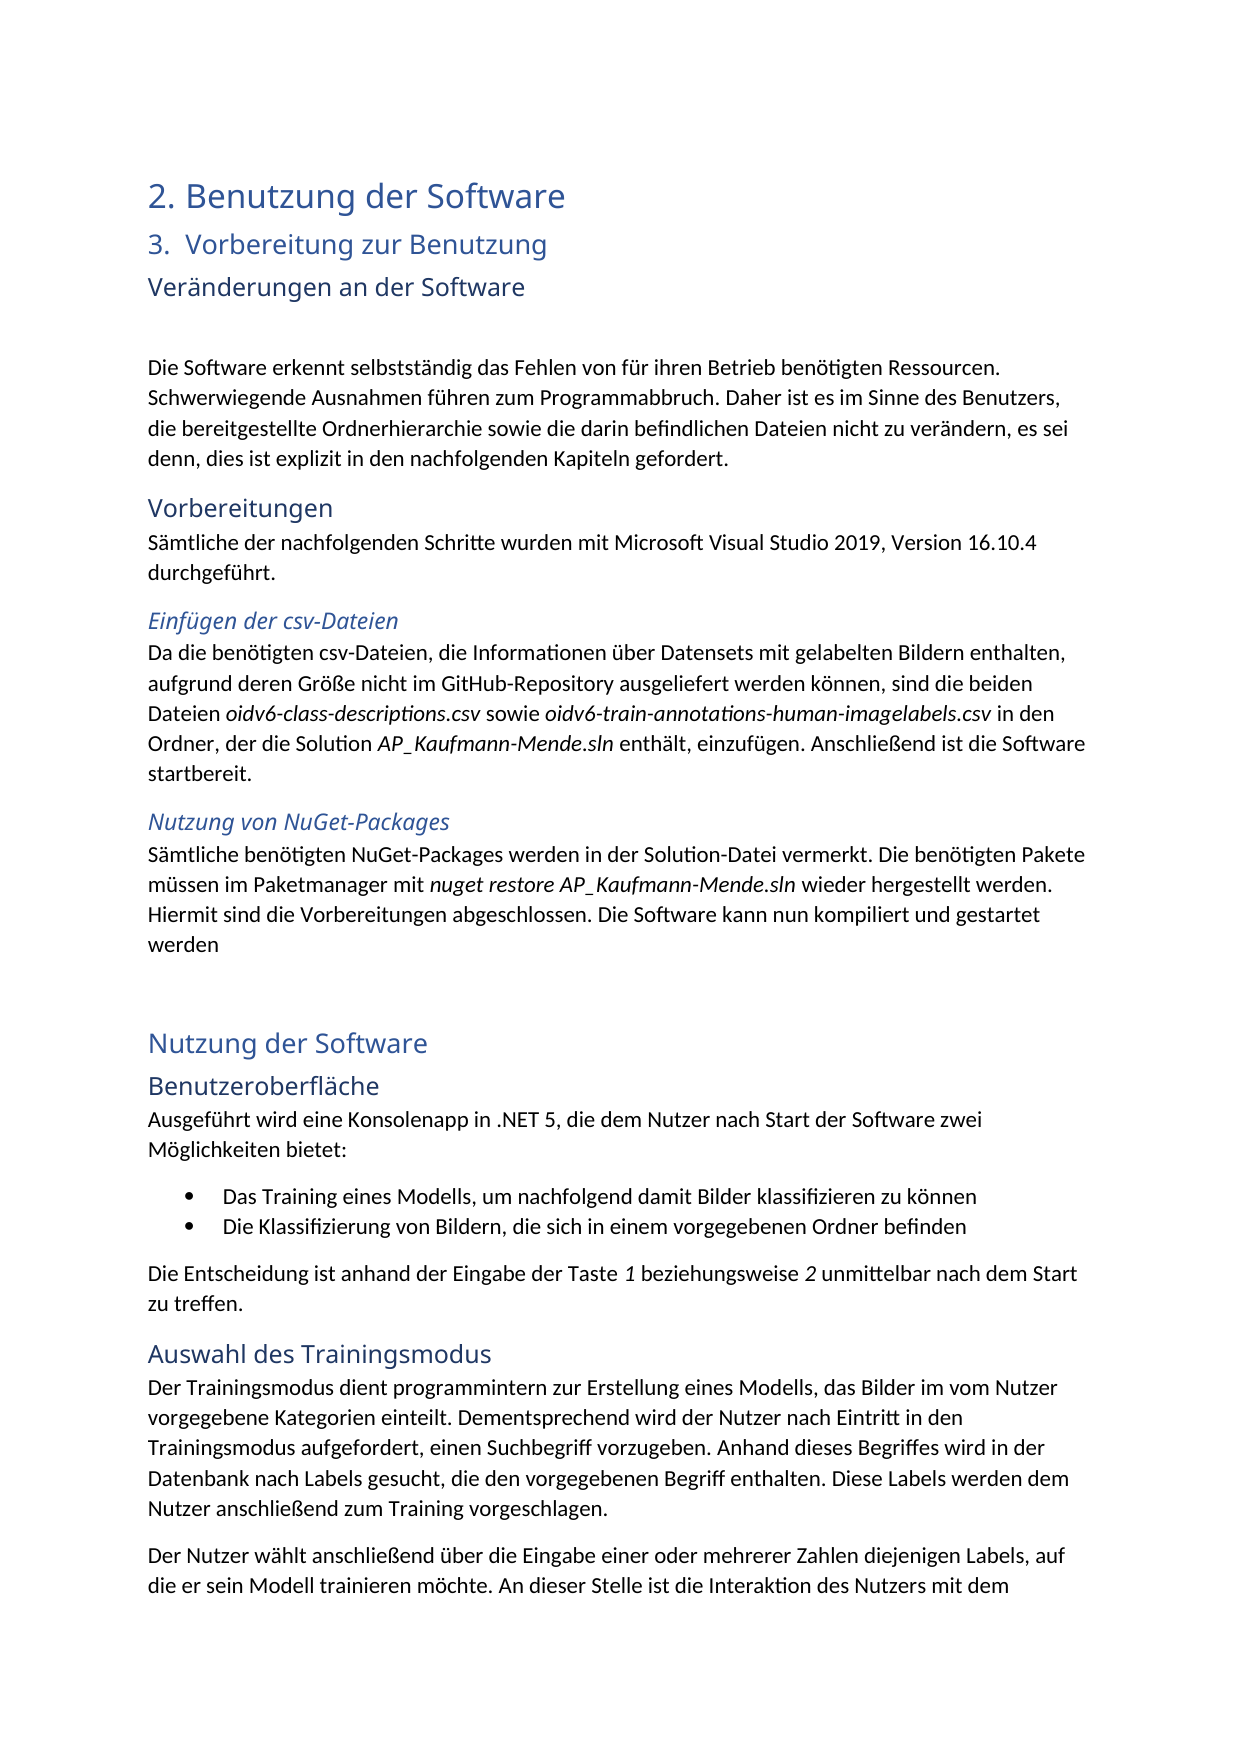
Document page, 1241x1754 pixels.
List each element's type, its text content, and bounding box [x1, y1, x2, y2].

text Ausgeführt wird eine Konsolenapp in .NET 5, die dem Nutzer nach Start der Software zwei Möglichkeiten bietet: [148, 1105, 1093, 1163]
subtitle Veränderungen an der Software [148, 270, 1093, 304]
subtitle Nutzung von NuGet-Packages [148, 806, 1093, 837]
text Die Entscheidung ist anhand der Eingabe der Taste 1 beziehungsweise 2 unmittelbar nach dem Start zu treffen. [148, 1259, 1093, 1317]
list Die Klassifizierung von Bildern, die sich in einem vorgegebenen Ordner befinden [185, 1212, 1093, 1240]
subtitle Auswahl des Trainingsmodus [148, 1336, 1093, 1370]
text Sämtliche benötigten NuGet-Packages werden in der Solution-Datei vermerkt. Die benötigten Pakete müssen im Paketmanager mit nuget restore AP_Kaufmann-Mende.sln wieder hergestellt werden. Hiermit sind die Vorbereitungen abgeschlossen. Die Software kann nun kompiliert und gestartet werden [148, 840, 1093, 958]
text Der Trainingsmodus dient programmintern zur Erstellung eines Modells, das Bilder im vom Nutzer vorgegebene Kategorien einteilt. Dementsprechend wird der Nutzer nach Eintritt in den Trainingsmodus aufgefordert, einen Suchbegriff vorzugeben. Anhand dieses Begriffes wird in der Datenbank nach Labels gesucht, die den vorgegebenen Begriff enthalten. Diese Labels werden dem Nutzer anschließend zum Training vorgeschlagen. [148, 1373, 1093, 1522]
subtitle Vorbereitungen [148, 491, 1093, 525]
list Das Training eines Modells, um nachfolgend damit Bilder klassifizieren zu können [185, 1182, 1093, 1210]
subtitle Benutzung der Software [148, 173, 1093, 218]
text Die Software erkennt selbstständig das Fehlen von für ihren Betrieb benötigten Ressourcen. Schwerwiegende Ausnahmen führen zum Programmabbruch. Daher ist es im Sinne des Benutzers, die bereitgestellte Ordnerhierarchie sowie die darin befindlichen Dateien nicht zu verändern, es sei denn, dies ist explizit in den nachfolgenden Kapiteln gefordert. [148, 353, 1093, 472]
subtitle Vorbereitung zur Benutzung [148, 226, 1093, 263]
subtitle Nutzung der Software [148, 1024, 1093, 1061]
text Da die benötigten csv-Dateien, die Informationen über Datensets mit gelabelten Bildern enthalten, aufgrund deren Größe nicht im GitHub-Repository ausgeliefert werden können, sind die beiden Dateien oidv6-class-descriptions.csv sowie oidv6-train-annotations-human-imagelabels.csv in den Ordner, der die Solution AP_Kaufmann-Mende.sln enthält, einzufügen. Anschließend ist die Software startbereit. [148, 638, 1093, 787]
text Sämtliche der nachfolgenden Schritte wurden mit Microsoft Visual Studio 2019, Version 16.10.4 durchgeführt. [148, 528, 1093, 586]
subtitle Einfügen der csv-Dateien [148, 605, 1093, 636]
subtitle Benutzeroberfläche [148, 1068, 1093, 1102]
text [148, 1541, 1093, 1599]
